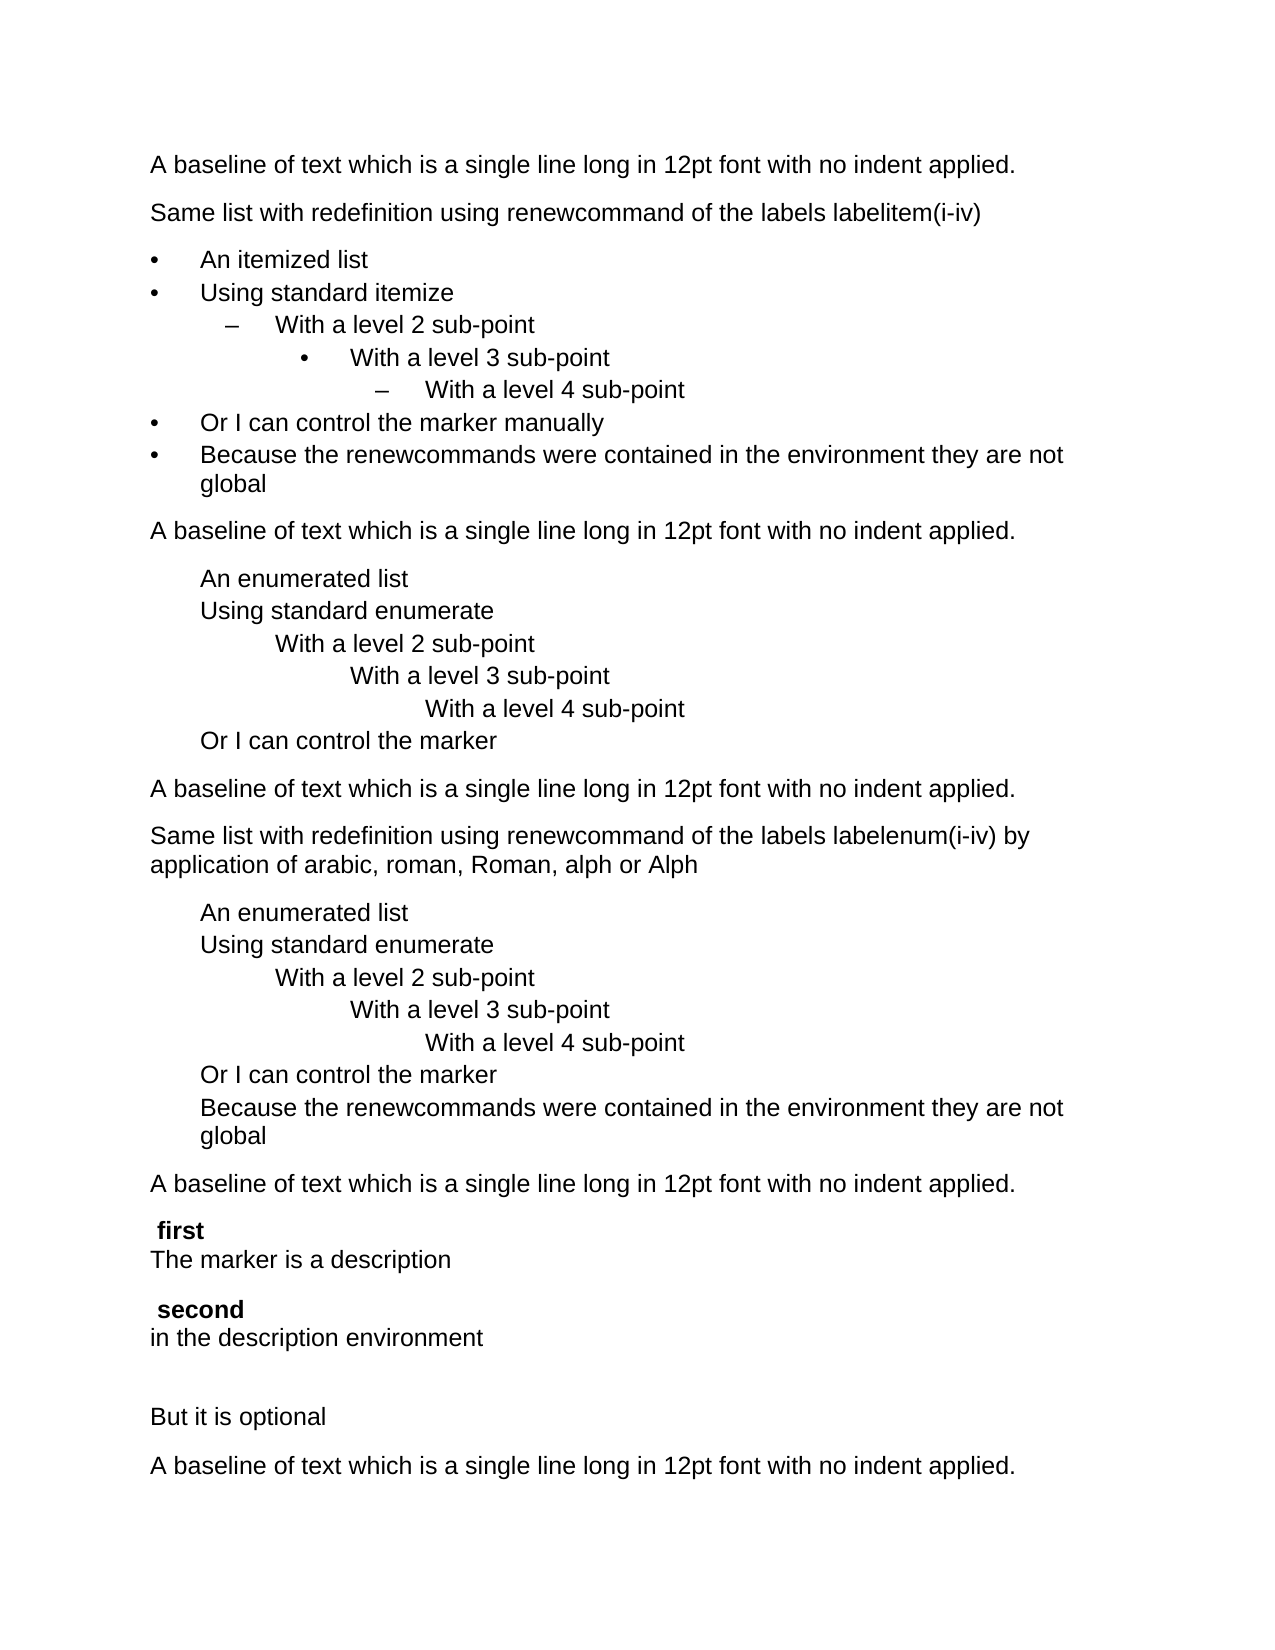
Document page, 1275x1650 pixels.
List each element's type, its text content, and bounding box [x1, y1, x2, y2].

list Using standard enumerate [150, 596, 1125, 625]
list Or I can control the marker [150, 726, 1125, 755]
list An enumerated list [150, 564, 1125, 592]
text first [150, 1216, 1125, 1245]
list With a level 4 sub-point [375, 1027, 1125, 1056]
text But it is optional [150, 1402, 1125, 1430]
list With a level 2 sub-point [225, 629, 1125, 657]
list Or I can control the marker [150, 1060, 1125, 1089]
list Using standard enumerate [150, 930, 1125, 959]
text Same list with redefinition using renewcommand of the labels labelenum(i-iv) by application of arabic, roman, Roman, alph or Alph [150, 821, 1125, 879]
text A baseline of text which is a single line long in 12pt font with no indent applied. [150, 774, 1125, 802]
text A baseline of text which is a single line long in 12pt font with no indent applied. [150, 516, 1125, 545]
list With a level 3 sub-point [300, 661, 1125, 690]
list With a level 4 sub-point [375, 694, 1125, 722]
list With a level 4 sub-point [375, 375, 1125, 404]
text A baseline of text which is a single line long in 12pt font with no indent applied. [150, 1169, 1125, 1197]
list Because the renewcommands were contained in the environment they are not global [150, 1092, 1125, 1150]
text A baseline of text which is a single line long in 12pt font with no indent applied. [150, 150, 1125, 179]
list With a level 2 sub-point [225, 962, 1125, 991]
list With a level 2 sub-point [225, 310, 1125, 339]
list Or I can control the marker manually [150, 407, 1125, 436]
text A baseline of text which is a single line long in 12pt font with no indent applied. [150, 1451, 1125, 1480]
list With a level 3 sub-point [300, 995, 1125, 1024]
text second [150, 1294, 1125, 1323]
list With a level 3 sub-point [300, 342, 1125, 371]
text in the description environment [150, 1323, 1125, 1352]
text The marker is a description [150, 1245, 1125, 1274]
list An enumerated list [150, 897, 1125, 926]
list Because the renewcommands were contained in the environment they are not global [150, 440, 1125, 497]
list An itemized list [150, 245, 1125, 274]
text Same list with redefinition using renewcommand of the labels labelitem(i-iv) [150, 197, 1125, 226]
list Using standard itemize [150, 277, 1125, 306]
